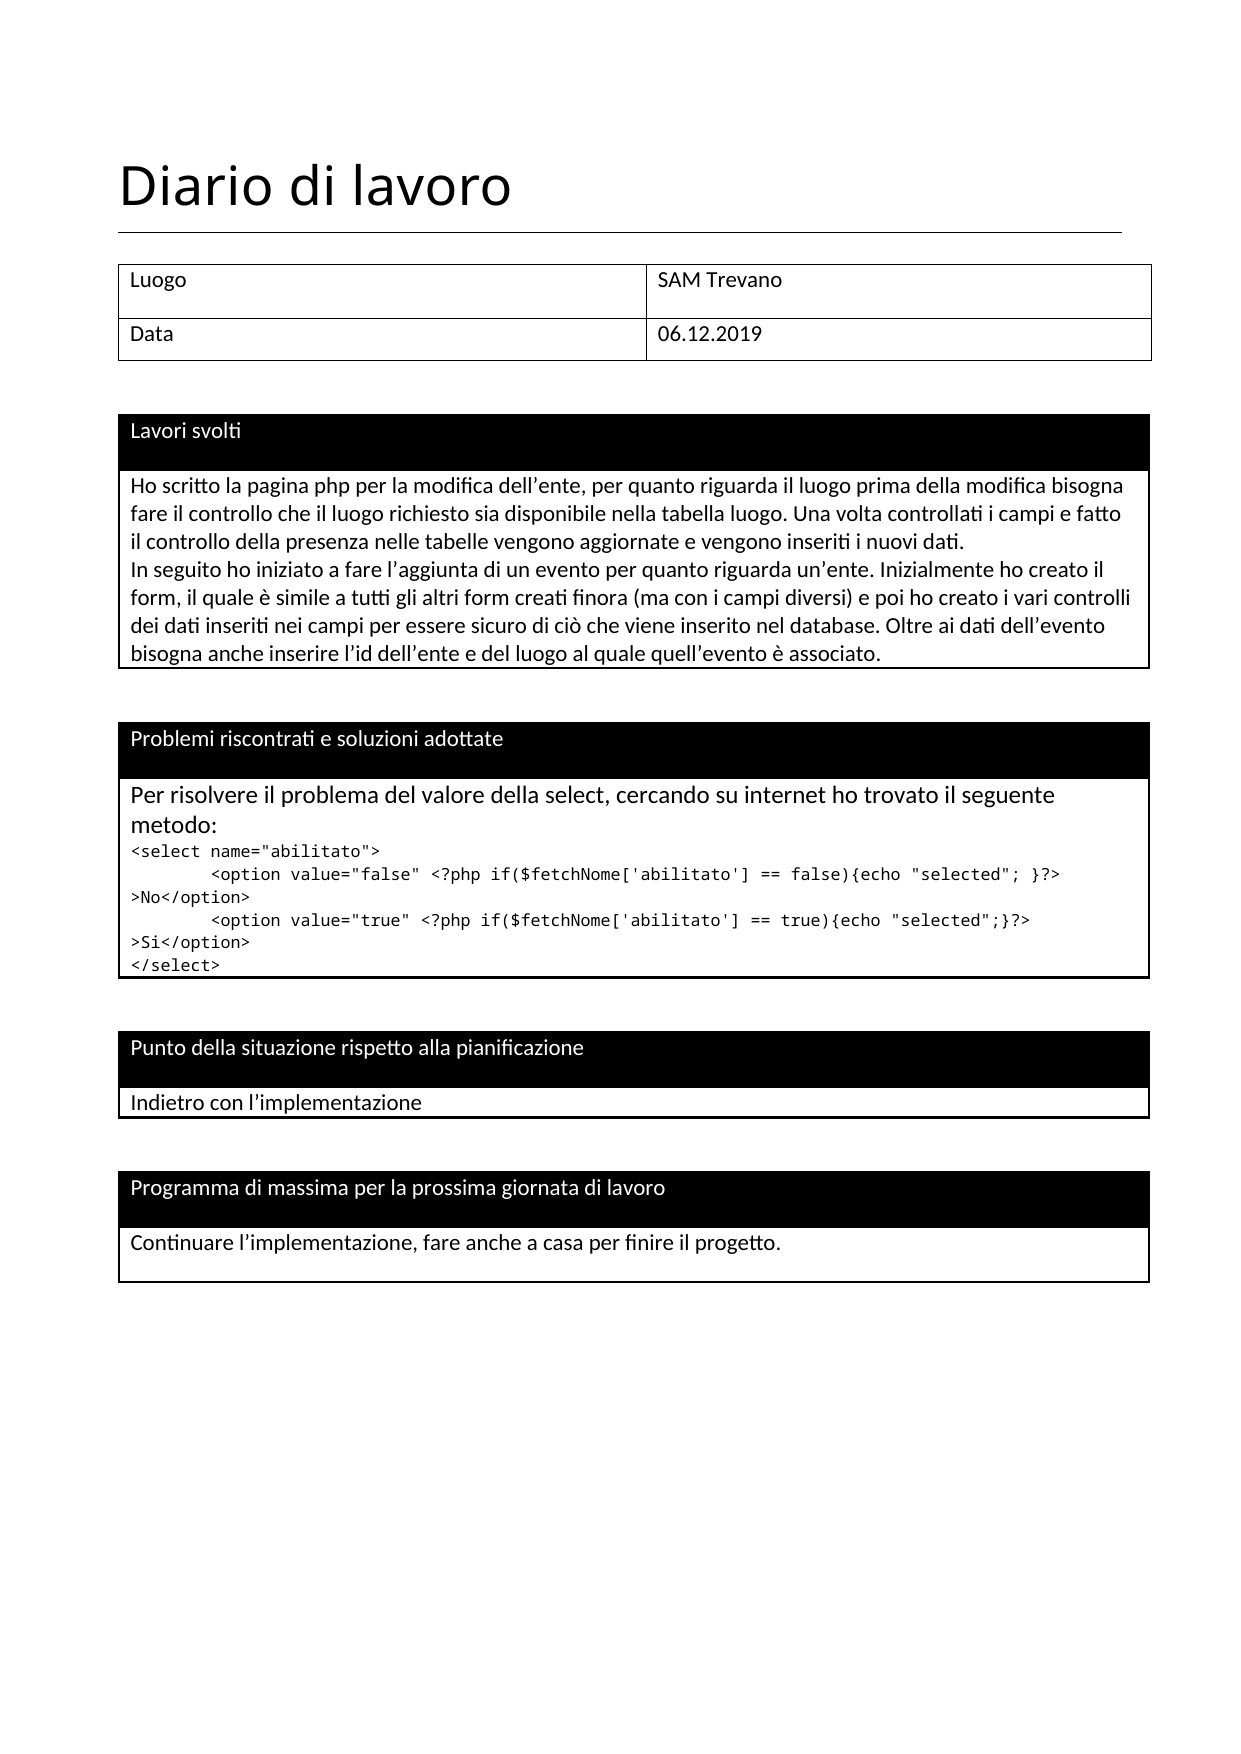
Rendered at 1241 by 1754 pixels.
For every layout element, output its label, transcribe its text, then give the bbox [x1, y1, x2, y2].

table_header SAM Trevano [647, 265, 1151, 318]
table_cell Continuare l’implementazione, fare anche a casa per finire il progetto. [120, 1228, 1148, 1281]
title Diario di lavoro [118, 148, 1122, 232]
table_header Luogo [119, 265, 646, 318]
table_header Lavori svolti [120, 416, 1148, 469]
table_header Punto della situazione rispetto alla pianificazione [120, 1034, 1148, 1086]
table_cell Per risolvere il problema del valore della select, cercando su internet ho trovato il seguente metodo: <select name="abilitato"> <option value="false" <?php if($fetchNome['abilitato'] == false){echo "selected"; }?> >No</option> <option value="true" <?php if($fetchNome['abilitato'] == true){echo "selected";}?> >Si</option> </select> [120, 779, 1148, 976]
table_cell 06.12.2019 [647, 319, 1151, 360]
table_cell Ho scritto la pagina php per la modifica dell’ente, per quanto riguarda il luogo prima della modifica bisogna fare il controllo che il luogo richiesto sia disponibile nella tabella luogo. Una volta controllati i campi e fatto il controllo della presenza nelle tabelle vengono aggiornate e vengono inseriti i nuovi dati. In seguito ho iniziato a fare l’aggiunta di un evento per quanto riguarda un’ente. Inizialmente ho creato il form, il quale è simile a tutti gli altri form creati finora (ma con i campi diversi) e poi ho creato i vari controlli dei dati inseriti nei campi per essere sicuro di ciò che viene inserito nel database. Oltre ai dati dell’evento bisogna anche inserire l’id dell’ente e del luogo al quale quell’evento è associato. [120, 471, 1148, 667]
table_cell Indietro con l’implementazione [120, 1088, 1148, 1116]
table_cell Data [119, 319, 646, 360]
table_header Programma di massima per la prossima giornata di lavoro [120, 1174, 1148, 1226]
table_header Problemi riscontrati e soluzioni adottate [120, 724, 1148, 777]
